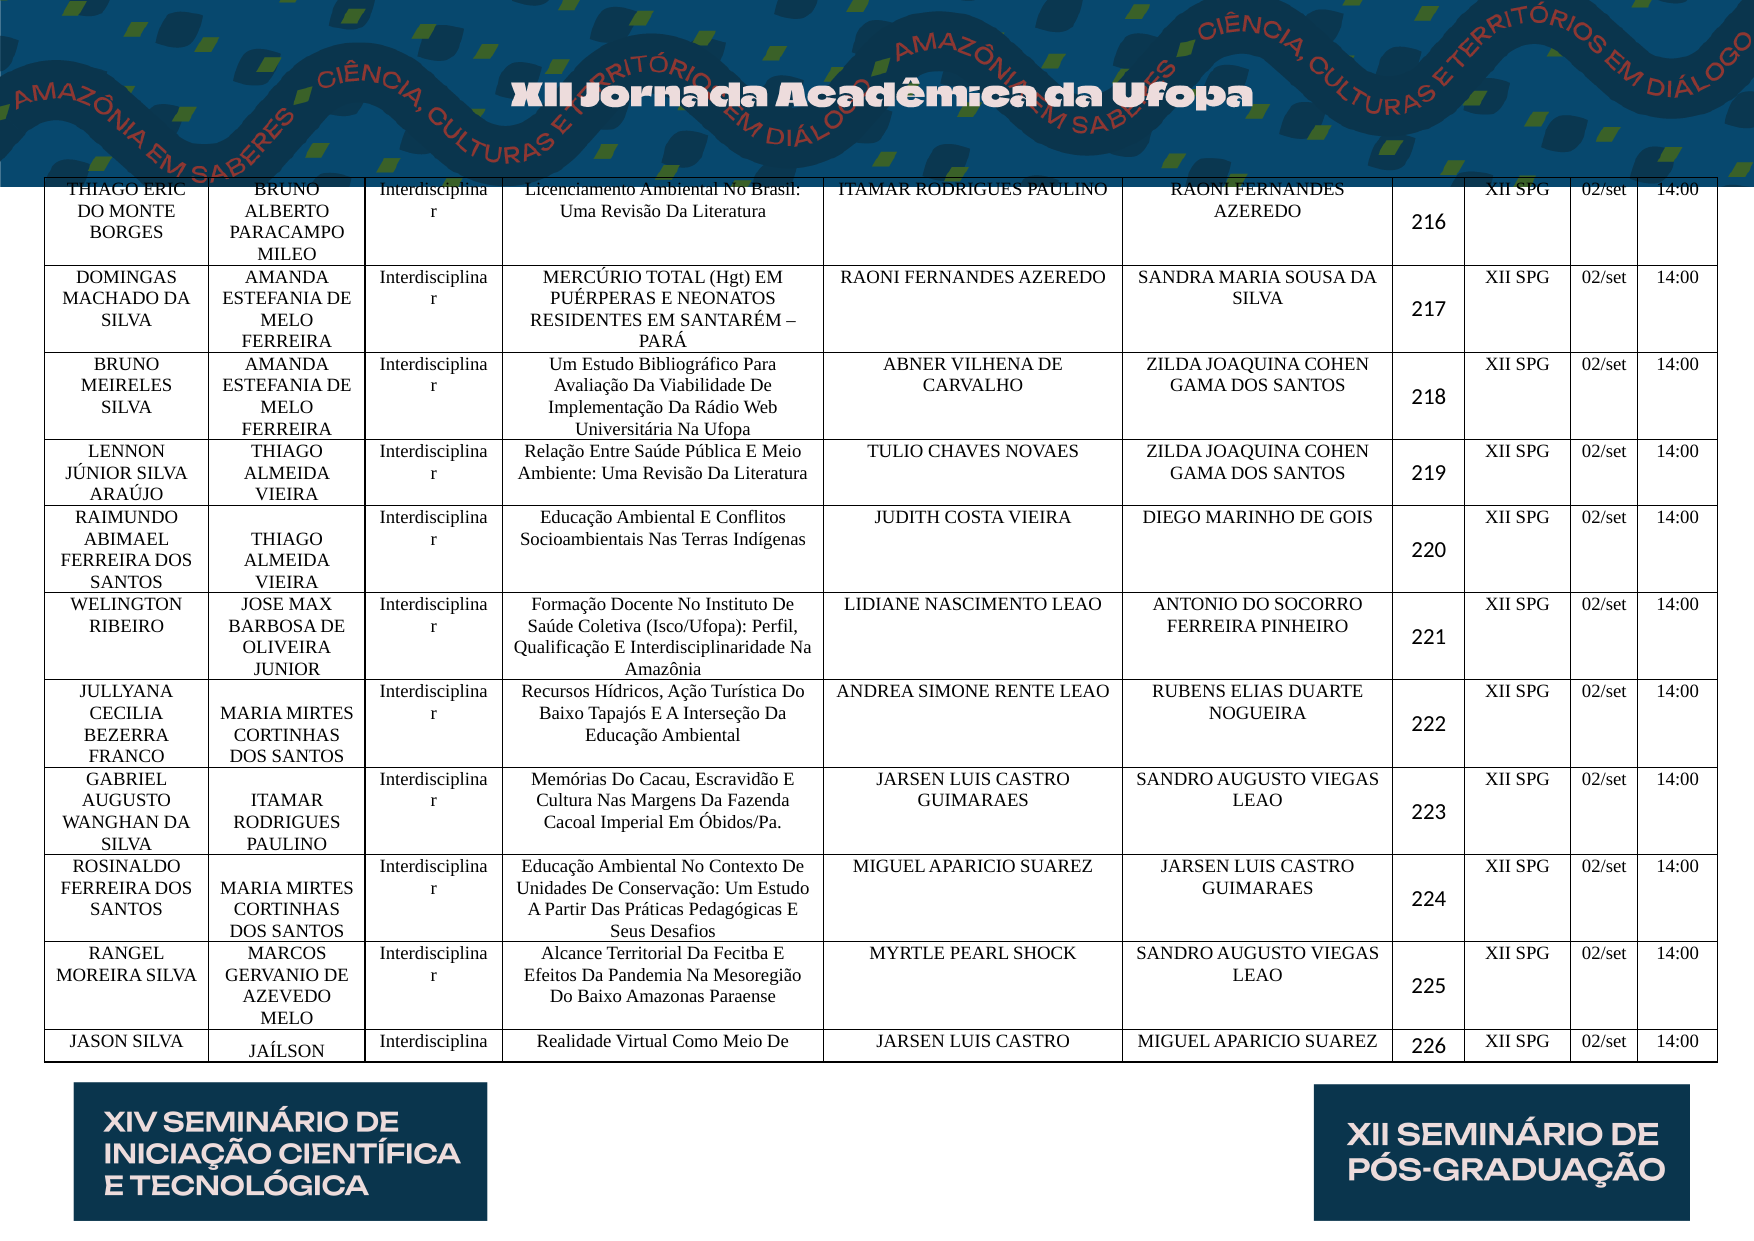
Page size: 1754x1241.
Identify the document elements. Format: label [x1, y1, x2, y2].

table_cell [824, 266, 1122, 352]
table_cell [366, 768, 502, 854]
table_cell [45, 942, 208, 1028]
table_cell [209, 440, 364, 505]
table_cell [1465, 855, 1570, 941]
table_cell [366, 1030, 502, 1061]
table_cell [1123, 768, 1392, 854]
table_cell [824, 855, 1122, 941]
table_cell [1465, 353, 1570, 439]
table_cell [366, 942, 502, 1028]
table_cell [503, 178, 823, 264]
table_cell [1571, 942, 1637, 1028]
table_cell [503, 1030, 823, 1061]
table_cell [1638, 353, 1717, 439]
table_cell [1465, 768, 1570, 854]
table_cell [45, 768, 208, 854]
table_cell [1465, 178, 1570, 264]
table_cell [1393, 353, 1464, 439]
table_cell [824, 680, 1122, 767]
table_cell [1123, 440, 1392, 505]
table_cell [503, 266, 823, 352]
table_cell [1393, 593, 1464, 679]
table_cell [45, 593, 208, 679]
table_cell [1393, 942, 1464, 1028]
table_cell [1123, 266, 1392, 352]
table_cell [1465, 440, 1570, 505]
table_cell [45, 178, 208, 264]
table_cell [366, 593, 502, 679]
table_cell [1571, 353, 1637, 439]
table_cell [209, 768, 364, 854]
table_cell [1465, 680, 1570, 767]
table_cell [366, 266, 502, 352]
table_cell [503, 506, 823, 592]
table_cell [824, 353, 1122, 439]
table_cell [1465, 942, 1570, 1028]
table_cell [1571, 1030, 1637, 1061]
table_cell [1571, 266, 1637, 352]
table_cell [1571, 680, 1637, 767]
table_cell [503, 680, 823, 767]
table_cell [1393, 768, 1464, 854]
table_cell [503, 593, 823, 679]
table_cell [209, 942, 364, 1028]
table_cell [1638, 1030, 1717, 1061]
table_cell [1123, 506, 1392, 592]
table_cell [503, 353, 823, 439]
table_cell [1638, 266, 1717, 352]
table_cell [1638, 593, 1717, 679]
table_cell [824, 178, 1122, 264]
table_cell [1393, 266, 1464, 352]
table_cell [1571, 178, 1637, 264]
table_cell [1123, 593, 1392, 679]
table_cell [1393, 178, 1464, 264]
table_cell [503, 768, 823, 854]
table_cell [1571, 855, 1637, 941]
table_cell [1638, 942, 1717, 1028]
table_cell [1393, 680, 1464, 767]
picture [73, 1082, 488, 1221]
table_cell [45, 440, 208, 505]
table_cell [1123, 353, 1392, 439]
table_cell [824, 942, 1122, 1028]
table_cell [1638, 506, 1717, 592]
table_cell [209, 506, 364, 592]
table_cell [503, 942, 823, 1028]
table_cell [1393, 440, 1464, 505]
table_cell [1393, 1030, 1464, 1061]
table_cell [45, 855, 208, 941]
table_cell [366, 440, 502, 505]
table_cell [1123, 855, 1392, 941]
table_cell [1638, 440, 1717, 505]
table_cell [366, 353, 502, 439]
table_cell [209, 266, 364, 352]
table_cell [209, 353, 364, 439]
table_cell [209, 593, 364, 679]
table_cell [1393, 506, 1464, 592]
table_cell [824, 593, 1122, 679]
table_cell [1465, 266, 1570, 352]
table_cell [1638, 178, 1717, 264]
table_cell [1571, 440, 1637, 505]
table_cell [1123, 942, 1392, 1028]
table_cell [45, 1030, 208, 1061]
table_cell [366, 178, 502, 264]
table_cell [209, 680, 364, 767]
picture [1313, 1084, 1690, 1221]
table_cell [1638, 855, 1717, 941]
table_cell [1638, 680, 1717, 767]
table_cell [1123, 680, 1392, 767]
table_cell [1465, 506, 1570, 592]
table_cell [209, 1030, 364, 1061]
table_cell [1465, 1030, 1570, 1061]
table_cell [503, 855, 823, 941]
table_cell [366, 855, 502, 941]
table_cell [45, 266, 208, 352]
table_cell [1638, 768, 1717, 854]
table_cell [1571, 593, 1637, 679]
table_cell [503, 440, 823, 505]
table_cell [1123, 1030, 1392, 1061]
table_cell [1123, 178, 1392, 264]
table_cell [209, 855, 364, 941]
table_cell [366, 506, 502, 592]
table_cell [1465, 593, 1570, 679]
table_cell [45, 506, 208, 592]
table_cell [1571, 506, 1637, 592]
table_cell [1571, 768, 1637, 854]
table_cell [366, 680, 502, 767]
picture [0, 0, 1754, 187]
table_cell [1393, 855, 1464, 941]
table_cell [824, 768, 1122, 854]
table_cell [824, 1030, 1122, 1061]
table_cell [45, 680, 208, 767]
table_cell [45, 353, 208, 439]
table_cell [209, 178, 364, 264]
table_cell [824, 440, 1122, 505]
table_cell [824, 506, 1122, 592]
